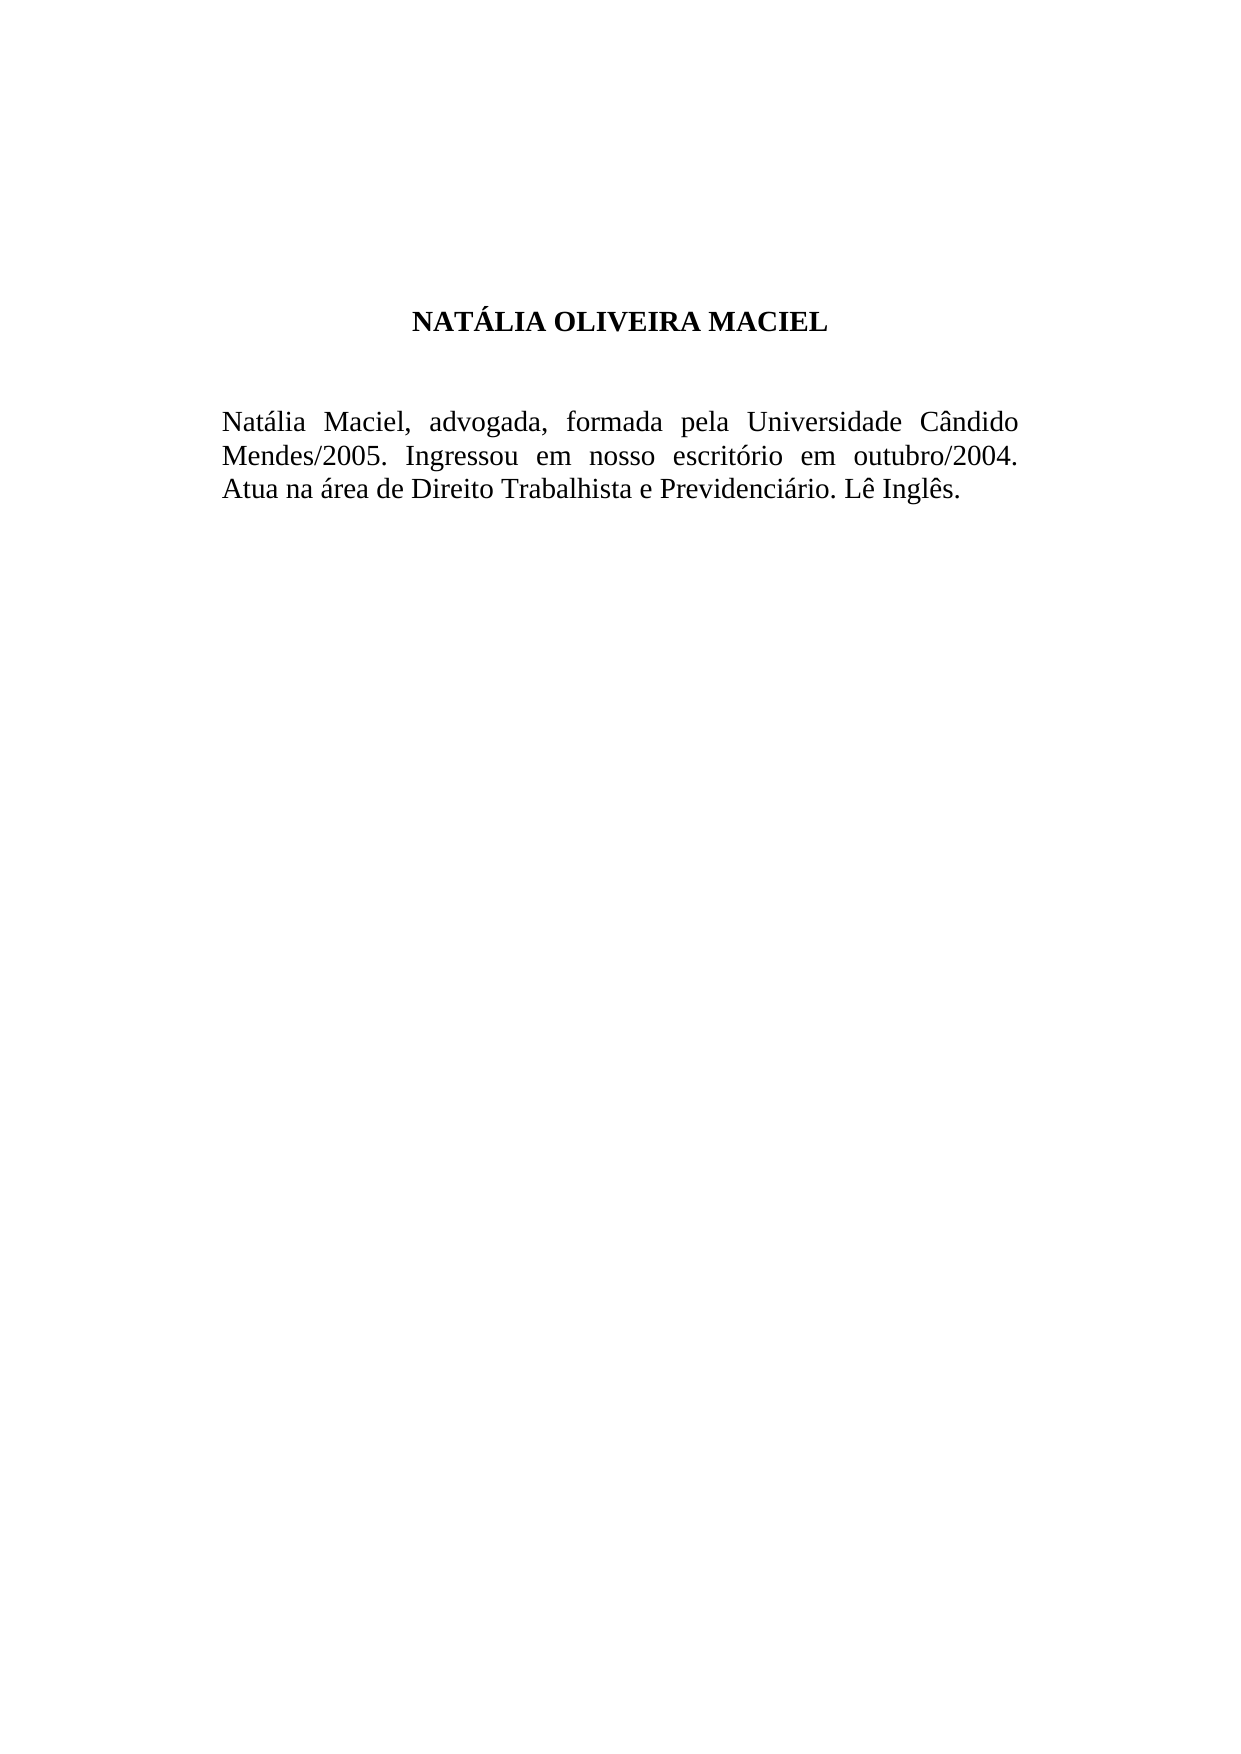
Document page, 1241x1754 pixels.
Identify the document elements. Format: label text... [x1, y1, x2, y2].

text Natália Maciel, advogada, formada pela Universidade Cândido Mendes/2005. Ingressou em nosso escritório em outubro/2004. Atua na área de Direito Trabalhista e Previdenciário. [222, 404, 1019, 505]
text NATÁLIA OLIVEIRA MACIEL [177, 304, 1063, 337]
